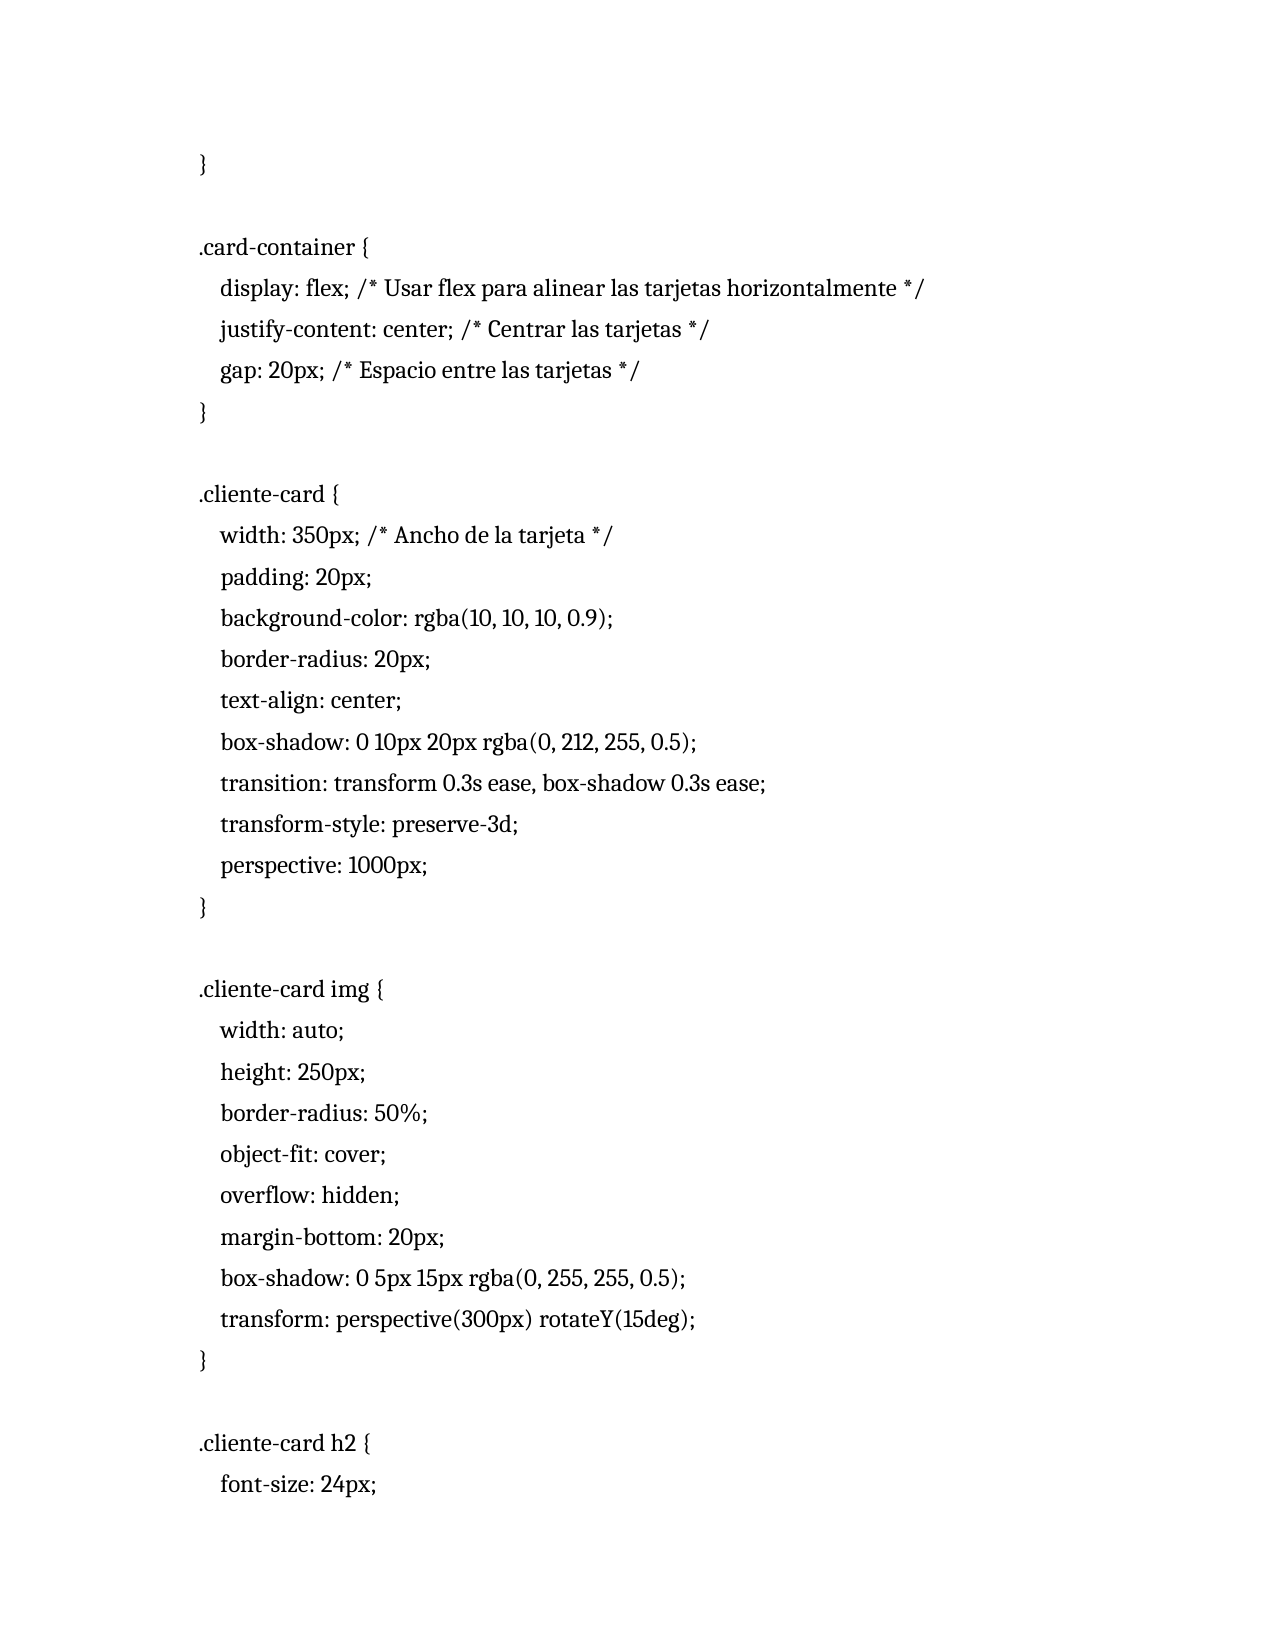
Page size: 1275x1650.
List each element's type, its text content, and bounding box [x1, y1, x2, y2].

text object-fit: cover; [198, 1140, 1087, 1169]
text .card-container { [198, 232, 1087, 261]
text padding: 20px; [198, 562, 1087, 591]
text transform: perspective(300px) rotateY(15deg); [198, 1305, 1087, 1334]
text .cliente-card h2 { [198, 1429, 1087, 1457]
text width: auto; [198, 1016, 1087, 1045]
text transform-style: preserve-3d; [198, 810, 1087, 839]
text .cliente-card img { [198, 975, 1087, 1004]
text } [198, 1346, 1087, 1375]
text height: 250px; [198, 1057, 1087, 1086]
text font-size: 24px; [198, 1470, 1087, 1499]
text .cliente-card { [198, 480, 1087, 509]
text border-radius: 50%; [198, 1099, 1087, 1127]
text overflow: hidden; [198, 1181, 1087, 1210]
text gap: 20px; /* Espacio entre las tarjetas */ [198, 356, 1087, 385]
text box-shadow: 0 10px 20px rgba(0, 212, 255, 0.5); [198, 727, 1087, 756]
text box-shadow: 0 5px 15px rgba(0, 255, 255, 0.5); [198, 1264, 1087, 1292]
text background-color: rgba(10, 10, 10, 0.9); [198, 604, 1087, 632]
text justify-content: center; /* Centrar las tarjetas */ [198, 315, 1087, 344]
text text-align: center; [198, 686, 1087, 715]
text } [198, 397, 1087, 426]
text } [198, 892, 1087, 921]
text margin-bottom: 20px; [198, 1222, 1087, 1251]
text width: 350px; /* Ancho de la tarjeta */ [198, 521, 1087, 550]
text display: flex; /* Usar flex para alinear las tarjetas horizontalmente */ [198, 274, 1087, 302]
text } [198, 150, 1087, 179]
text border-radius: 20px; [198, 645, 1087, 674]
text transition: transform 0.3s ease, box-shadow 0.3s ease; [198, 769, 1087, 797]
text perspective: 1000px; [198, 851, 1087, 880]
